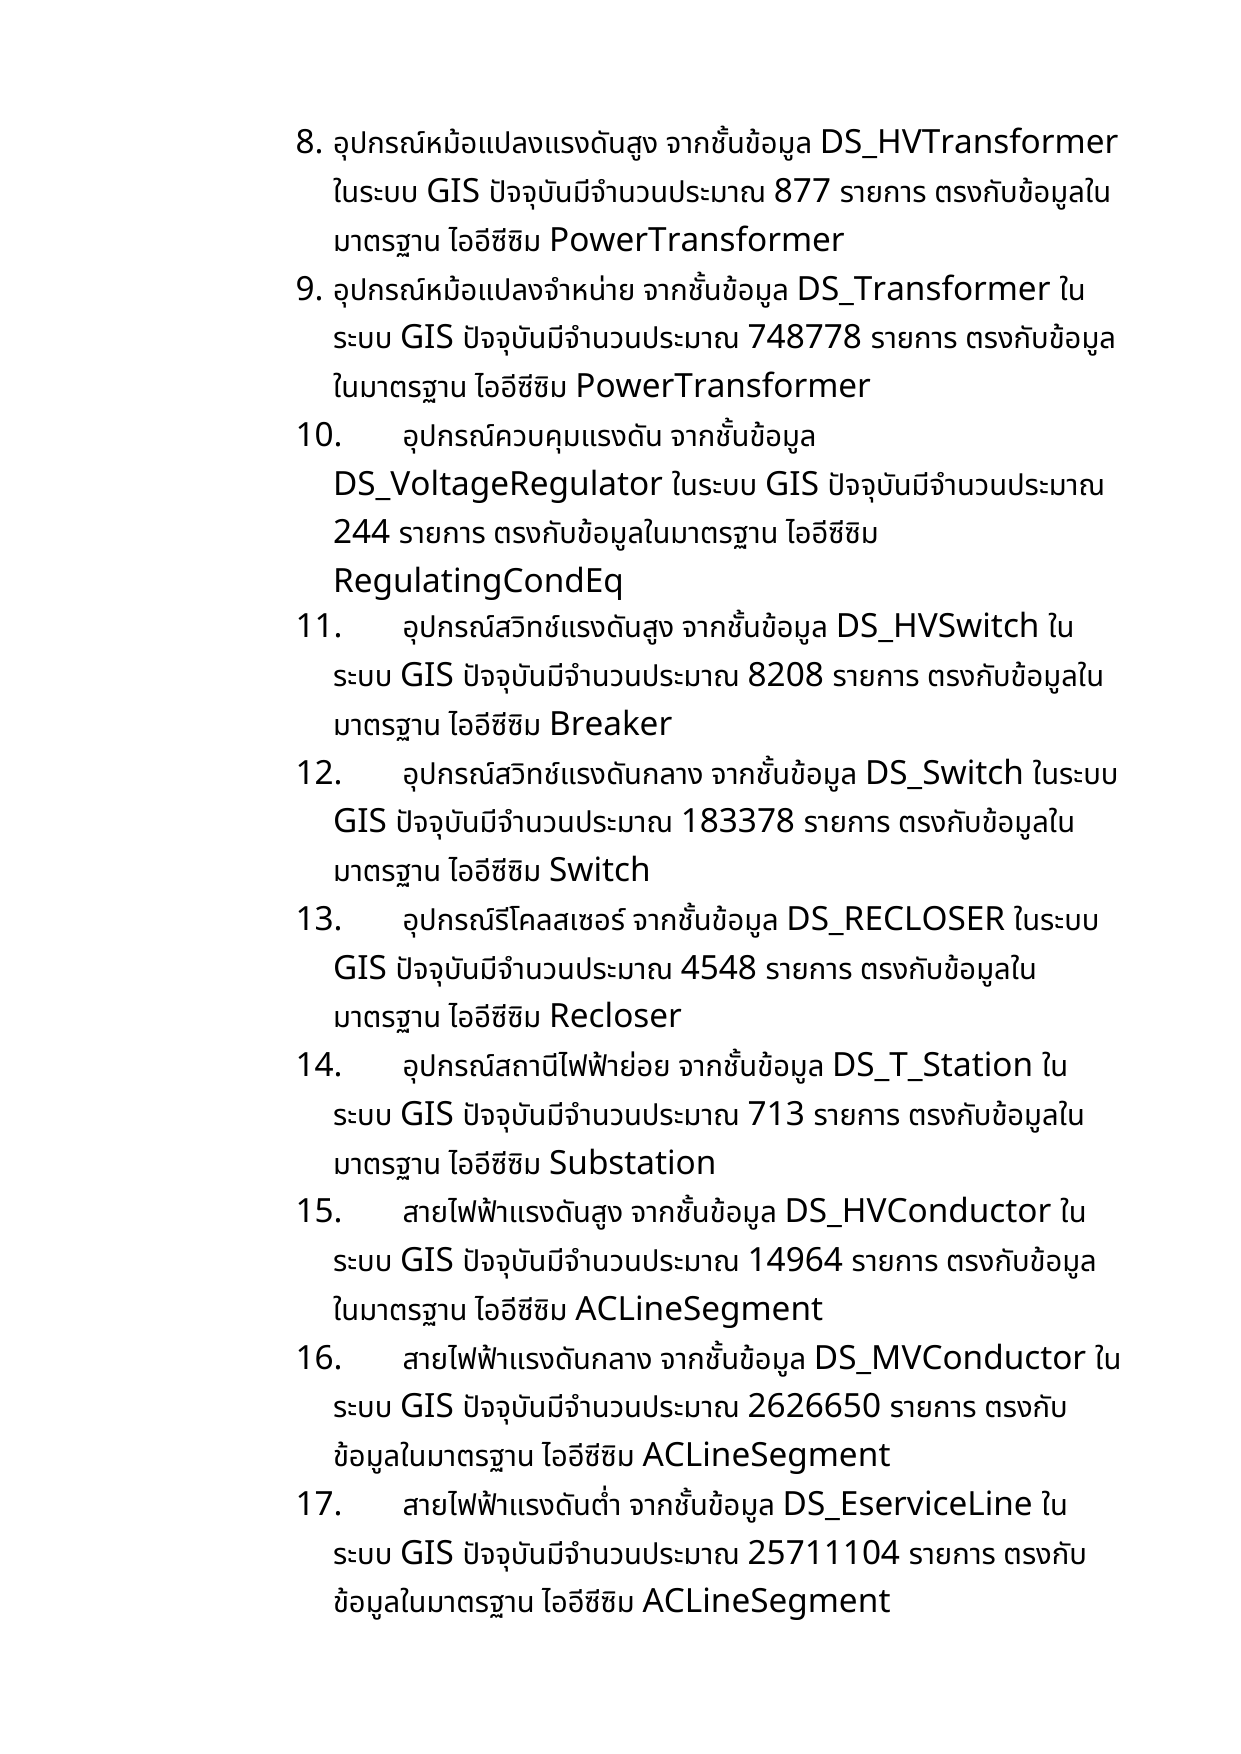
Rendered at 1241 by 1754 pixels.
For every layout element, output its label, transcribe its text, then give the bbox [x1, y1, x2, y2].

list อุปกรณ์สวิทช์แรงดันกลาง จากชั้นข้อมูล DS_Switch ในระบบ GIS ปัจจุบันมีจำนวนประมาณ 183378 รายการ ตรงกับข้อมูลในมาตรฐาน ไออีซีซิม Switch [295, 748, 1122, 895]
list อุปกรณ์หม้อแปลงจำหน่าย จากชั้นข้อมูล DS_Transformer ในระบบ GIS ปัจจุบันมีจำนวนประมาณ 748778 รายการ ตรงกับข้อมูลในมาตรฐาน ไออีซีซิม PowerTransformer [295, 264, 1122, 411]
list อุปกรณ์สวิทช์แรงดันสูง จากชั้นข้อมูล DS_HVSwitch ในระบบ GIS ปัจจุบันมีจำนวนประมาณ 8208 รายการ ตรงกับข้อมูลในมาตรฐาน ไออีซีซิม Breaker [295, 602, 1122, 748]
list สายไฟฟ้าแรงดันต่ำ จากชั้นข้อมูล DS_EserviceLine ในระบบ GIS ปัจจุบันมีจำนวนประมาณ 25711104 รายการ ตรงกับข้อมูลในมาตรฐาน ไออีซีซิม ACLineSegment [295, 1480, 1122, 1626]
list อุปกรณ์หม้อแปลงแรงดันสูง จากชั้นข้อมูล DS_HVTransformer ในระบบ GIS ปัจจุบันมีจำนวนประมาณ 877 รายการ ตรงกับข้อมูลในมาตรฐาน ไออีซีซิม PowerTransformer [295, 118, 1122, 264]
list อุปกรณ์ควบคุมแรงดัน จากชั้นข้อมูล DS_VoltageRegulator ในระบบ GIS ปัจจุบันมีจำนวนประมาณ 244 รายการ ตรงกับข้อมูลในมาตรฐาน ไออีซีซิม RegulatingCondEq [295, 411, 1122, 602]
list อุปกรณ์รีโคลสเซอร์ จากชั้นข้อมูล DS_RECLOSER ในระบบ GIS ปัจจุบันมีจำนวนประมาณ 4548 รายการ ตรงกับข้อมูลในมาตรฐาน ไออีซีซิม Recloser [295, 895, 1122, 1041]
list สายไฟฟ้าแรงดันสูง จากชั้นข้อมูล DS_HVConductor ในระบบ GIS ปัจจุบันมีจำนวนประมาณ 14964 รายการ ตรงกับข้อมูลในมาตรฐาน ไออีซีซิม ACLineSegment [295, 1187, 1122, 1333]
list อุปกรณ์สถานีไฟฟ้าย่อย จากชั้นข้อมูล DS_T_Station ในระบบ GIS ปัจจุบันมีจำนวนประมาณ 713 รายการ ตรงกับข้อมูลในมาตรฐาน ไออีซีซิม Substation [295, 1041, 1122, 1187]
list สายไฟฟ้าแรงดันกลาง จากชั้นข้อมูล DS_MVConductor ในระบบ GIS ปัจจุบันมีจำนวนประมาณ 2626650 รายการ ตรงกับข้อมูลในมาตรฐาน ไออีซีซิม ACLineSegment [295, 1333, 1122, 1480]
